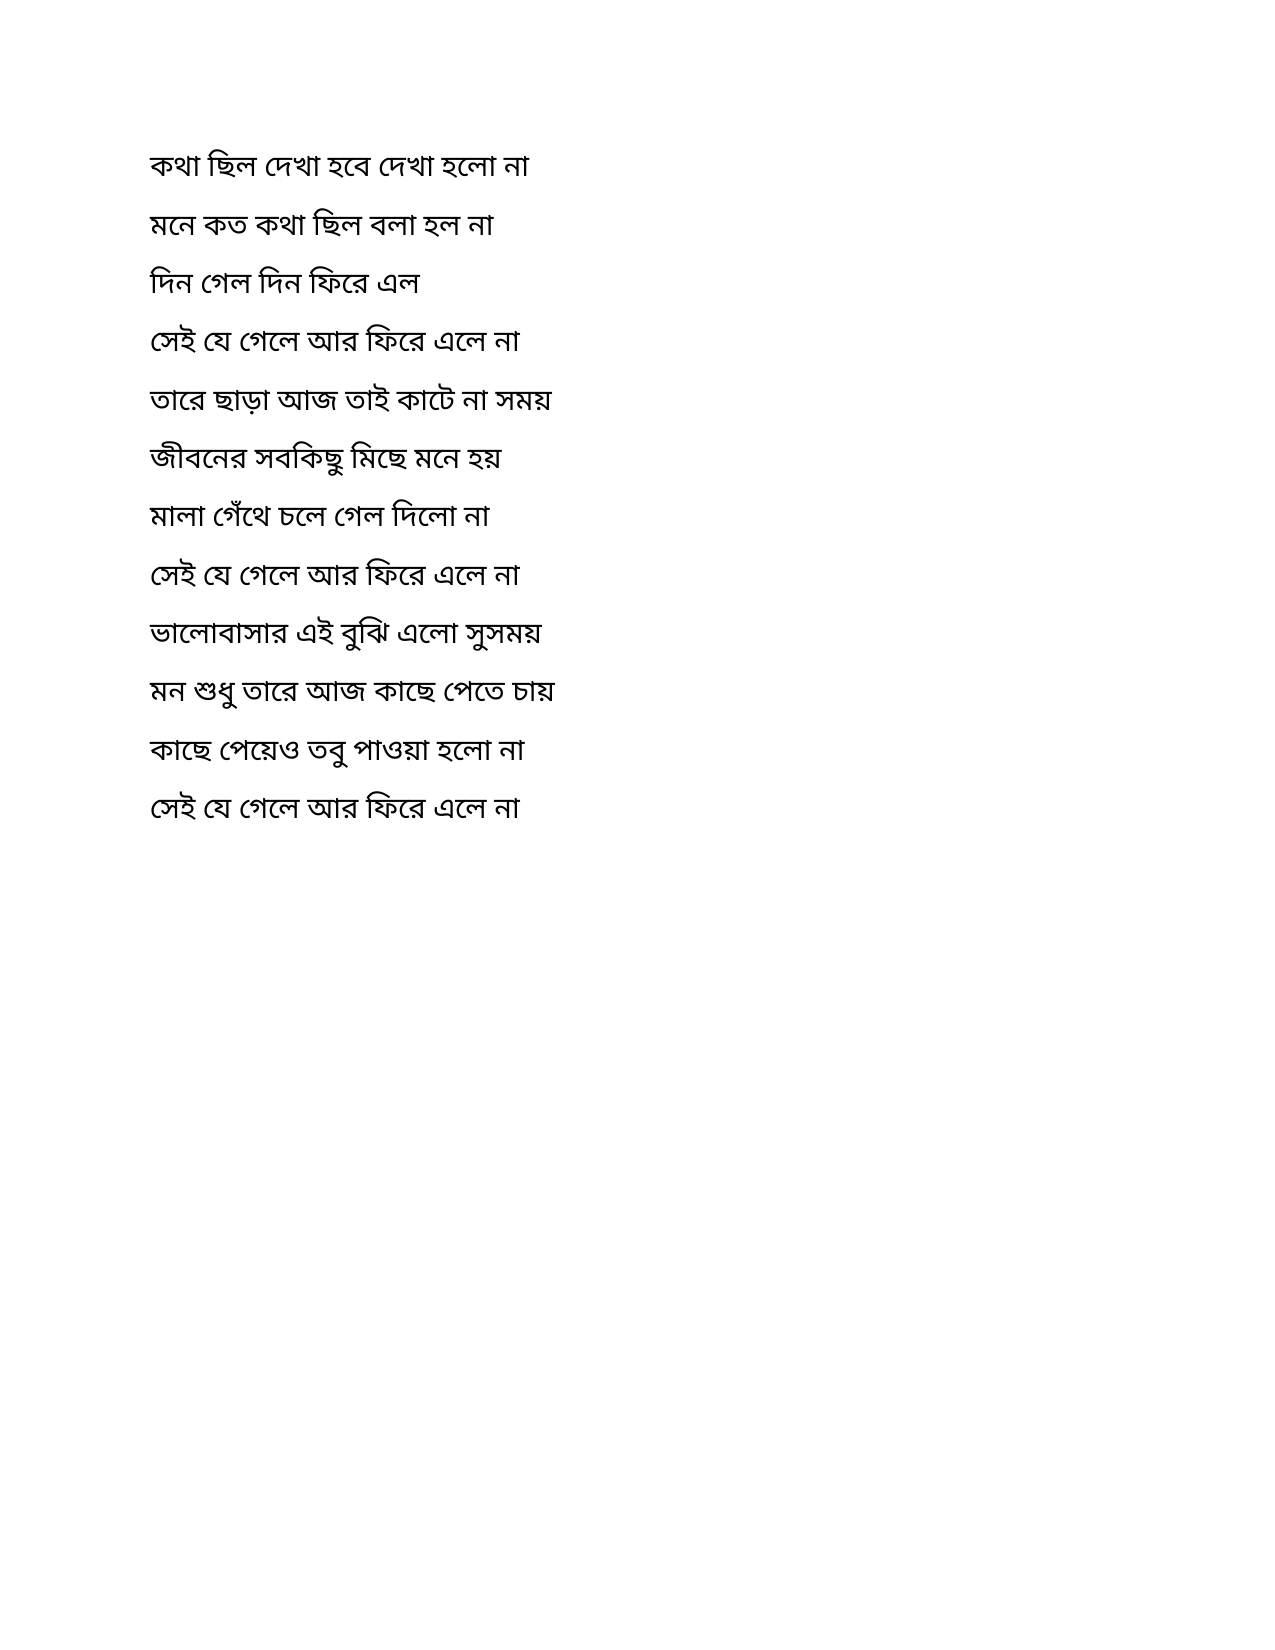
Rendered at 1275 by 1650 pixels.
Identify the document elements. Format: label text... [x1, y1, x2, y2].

text তারে ছাড়া আজ তাই কাটে না সময় [150, 383, 1125, 422]
text কথা ছিল দেখা হবে দেখা হলো না [150, 150, 1125, 189]
text সেই যে গেলে আর ফিরে এলে না [150, 792, 1125, 830]
text সেই যে গেলে আর ফিরে এলে না [150, 325, 1125, 364]
text জীবনের সবকিছু মিছে মনে হয় [150, 442, 1125, 480]
text মালা গেঁথে চলে গেল দিলো না [150, 500, 1125, 539]
text মনে কত কথা ছিল বলা হল না [150, 208, 1125, 247]
text দিন গেল দিন ফিরে এল [150, 267, 1125, 305]
text মন শুধু তারে আজ কাছে পেতে চায় [150, 675, 1125, 714]
text ভালোবাসার এই বুঝি এলো সুসময় [150, 617, 1125, 655]
text কাছে পেয়েও তবু পাওয়া হলো না [150, 733, 1125, 772]
text সেই যে গেলে আর ফিরে এলে না [150, 558, 1125, 597]
